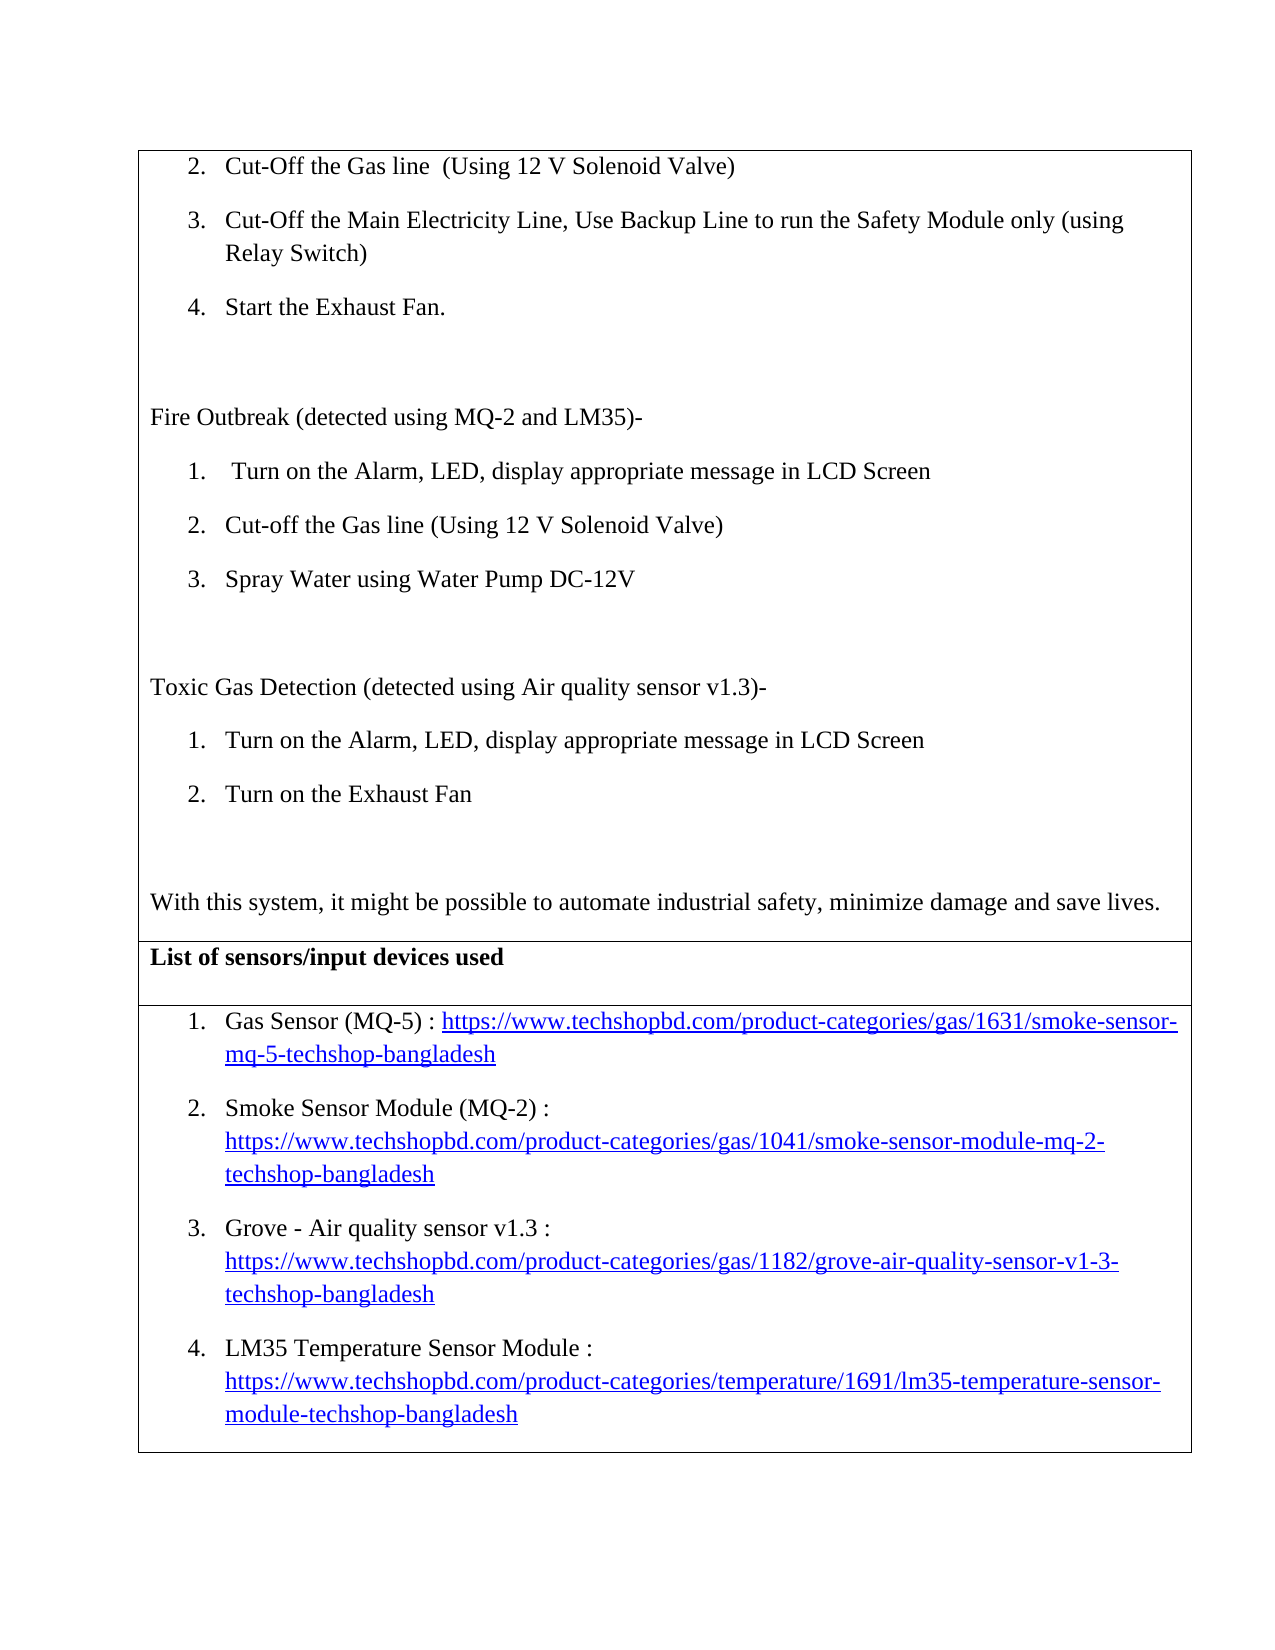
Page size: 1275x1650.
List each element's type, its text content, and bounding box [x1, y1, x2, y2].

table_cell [139, 1006, 1191, 1452]
table_cell List of sensors/input devices used [139, 942, 1191, 1005]
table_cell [139, 151, 1191, 941]
